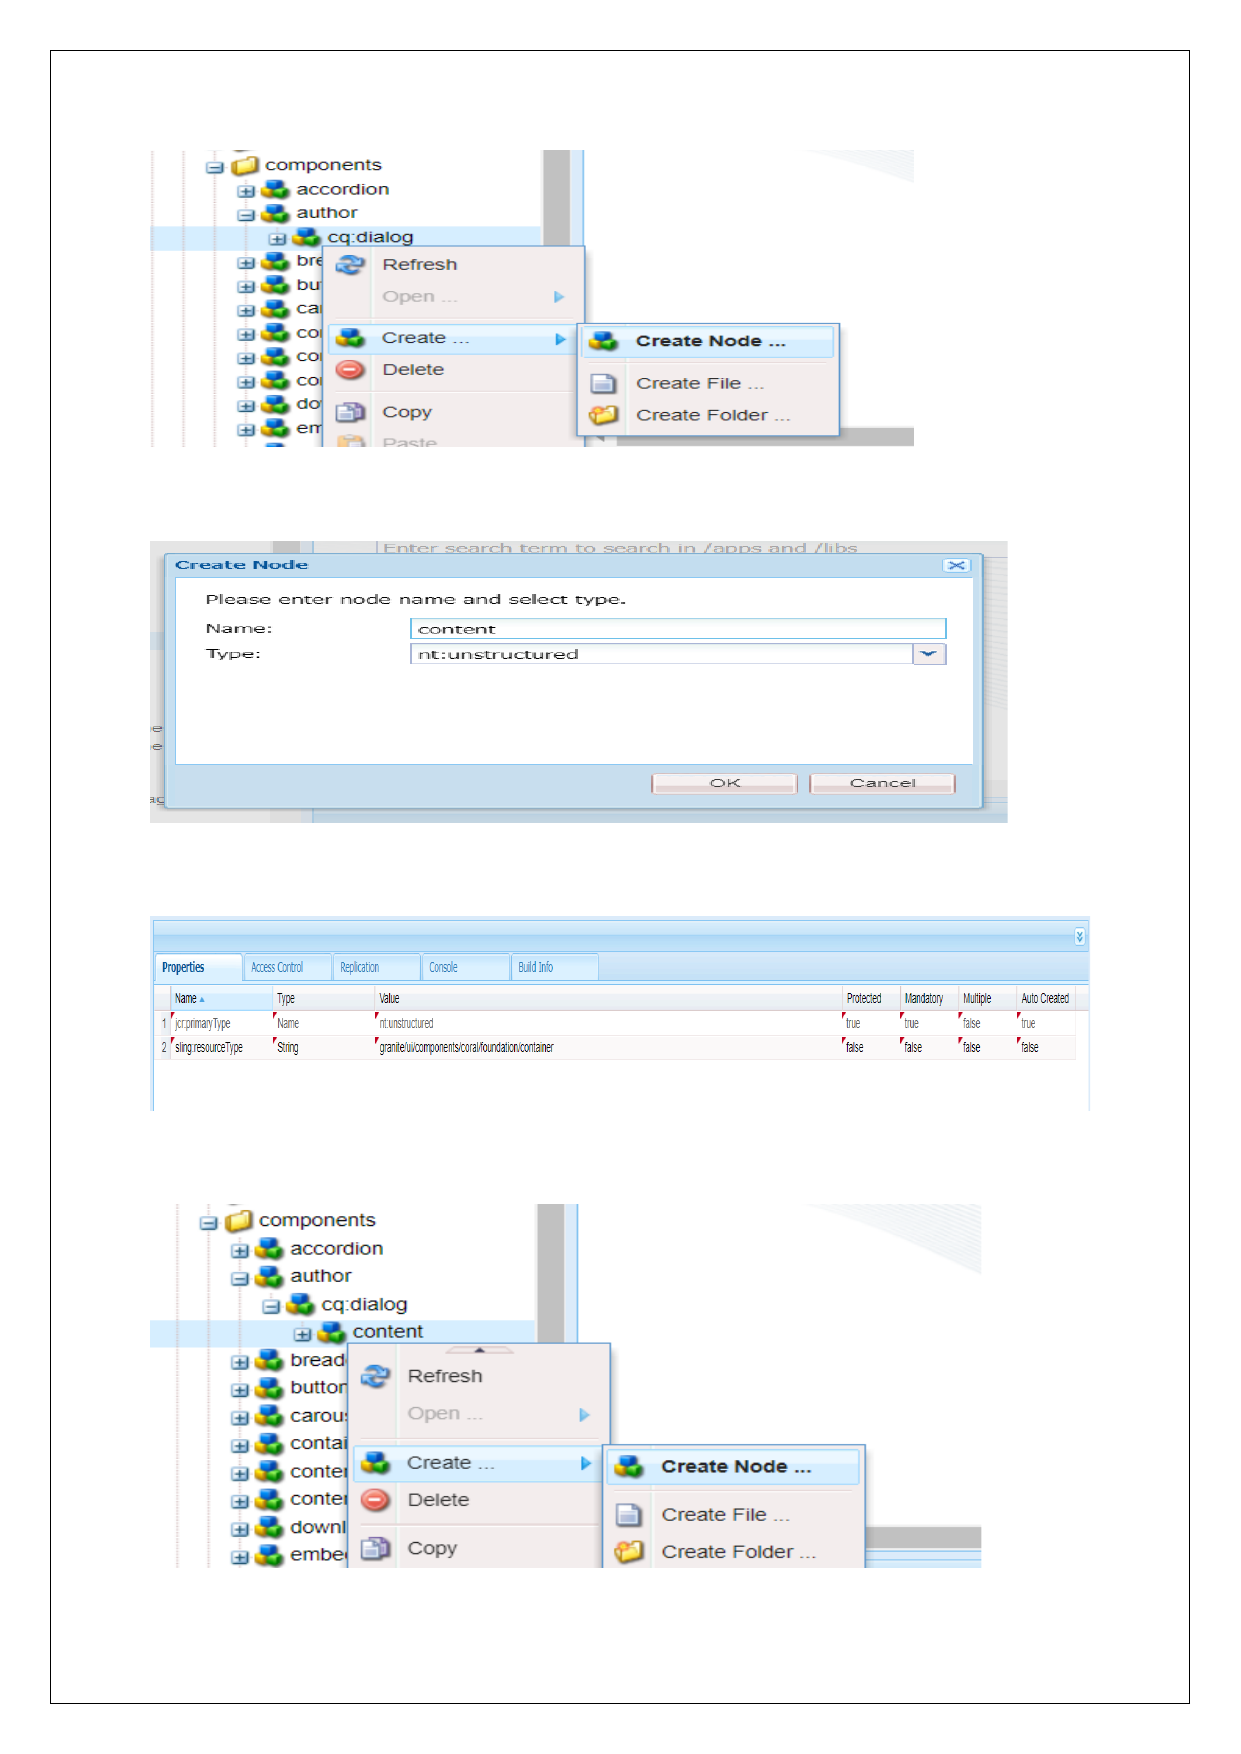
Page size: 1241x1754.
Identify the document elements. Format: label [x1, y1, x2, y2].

picture [150, 150, 914, 447]
picture [150, 541, 1008, 823]
picture [150, 1204, 982, 1568]
picture [150, 916, 1091, 1111]
